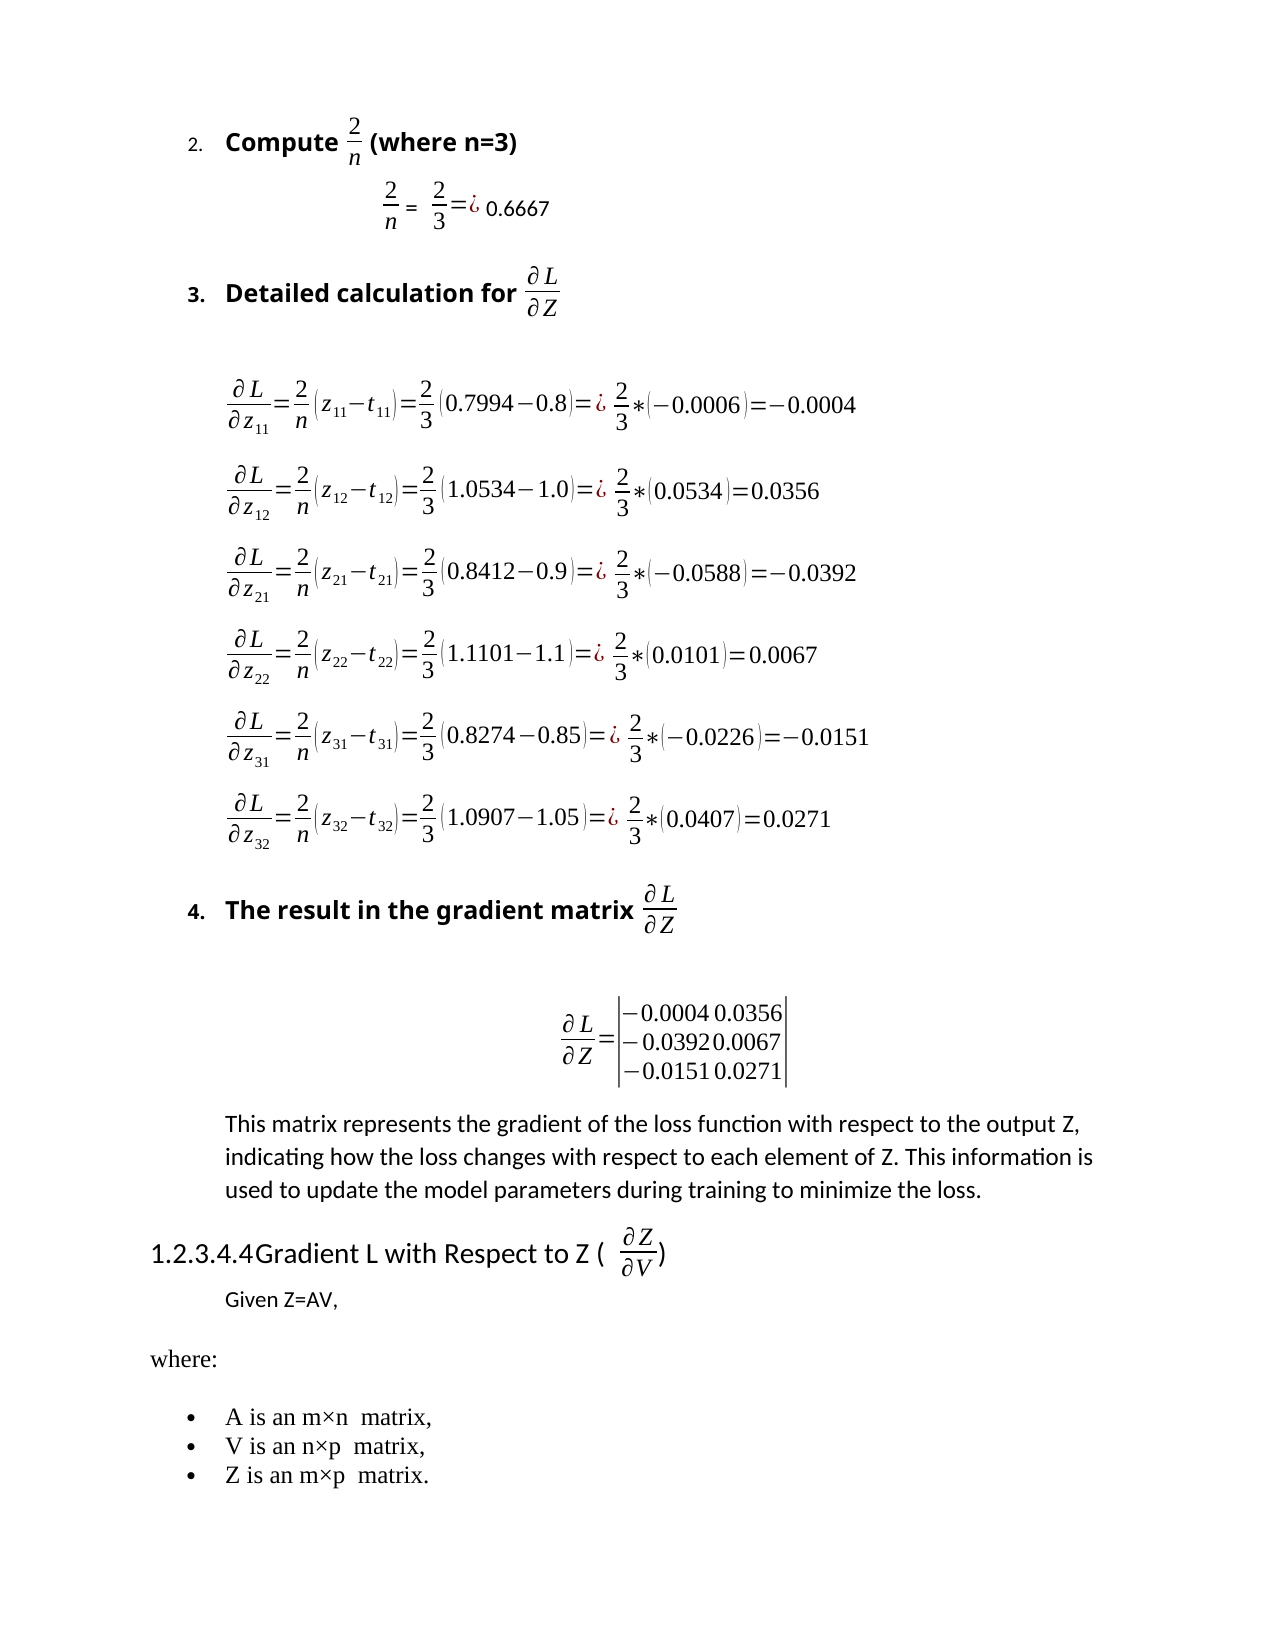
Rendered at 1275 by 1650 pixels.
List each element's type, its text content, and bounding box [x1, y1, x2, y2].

list A is an m×n matrix, [187, 1402, 1125, 1431]
subtitle The result in the gradient matrix [187, 880, 1125, 939]
subtitle Gradient L with Respect to Z ( ) [150, 1223, 1125, 1282]
text where: [150, 1344, 1125, 1373]
list Z is an m×p matrix. [187, 1460, 1125, 1489]
text This matrix represents the gradient of the loss function with respect to the output Z, indicating how the loss changes with respect to each element of Z. This information is used to update the model parameters during training to minimize the loss. [225, 1108, 1125, 1204]
subtitle Detailed calculation for [187, 263, 1125, 322]
text = 0.6667 [375, 176, 1125, 235]
list V is an n×p matrix, [187, 1431, 1125, 1460]
text Given Z=AV, [225, 1285, 1125, 1313]
subtitle Compute ​ (where n=3) [187, 112, 1125, 171]
